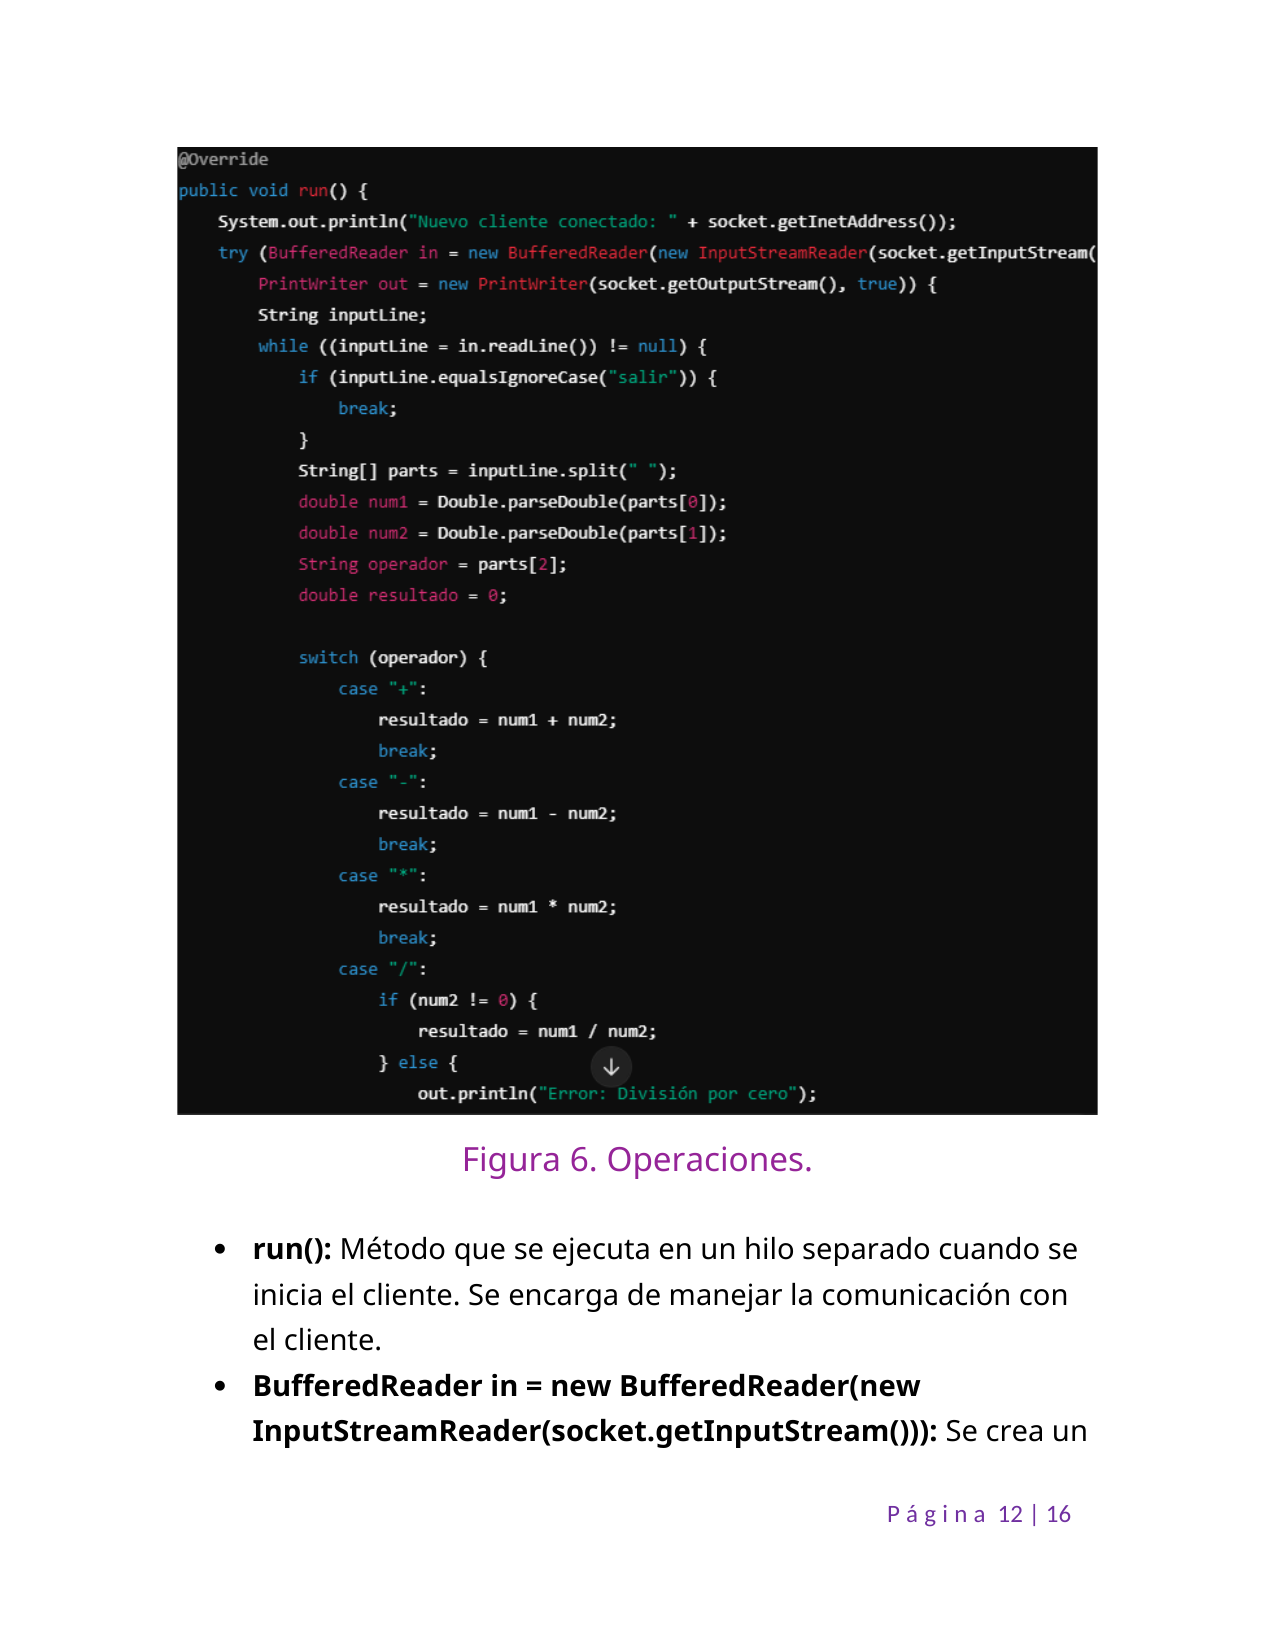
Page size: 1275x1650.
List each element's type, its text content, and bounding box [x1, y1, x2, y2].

subtitle Figura 6. Operaciones. [177, 1136, 1098, 1181]
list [215, 1365, 1098, 1450]
list run(): Método que se ejecuta en un hilo separado cuando se inicia el cliente. Se encarga de manejar la comunicación con el cliente. [215, 1228, 1098, 1359]
picture [177, 147, 1098, 1115]
